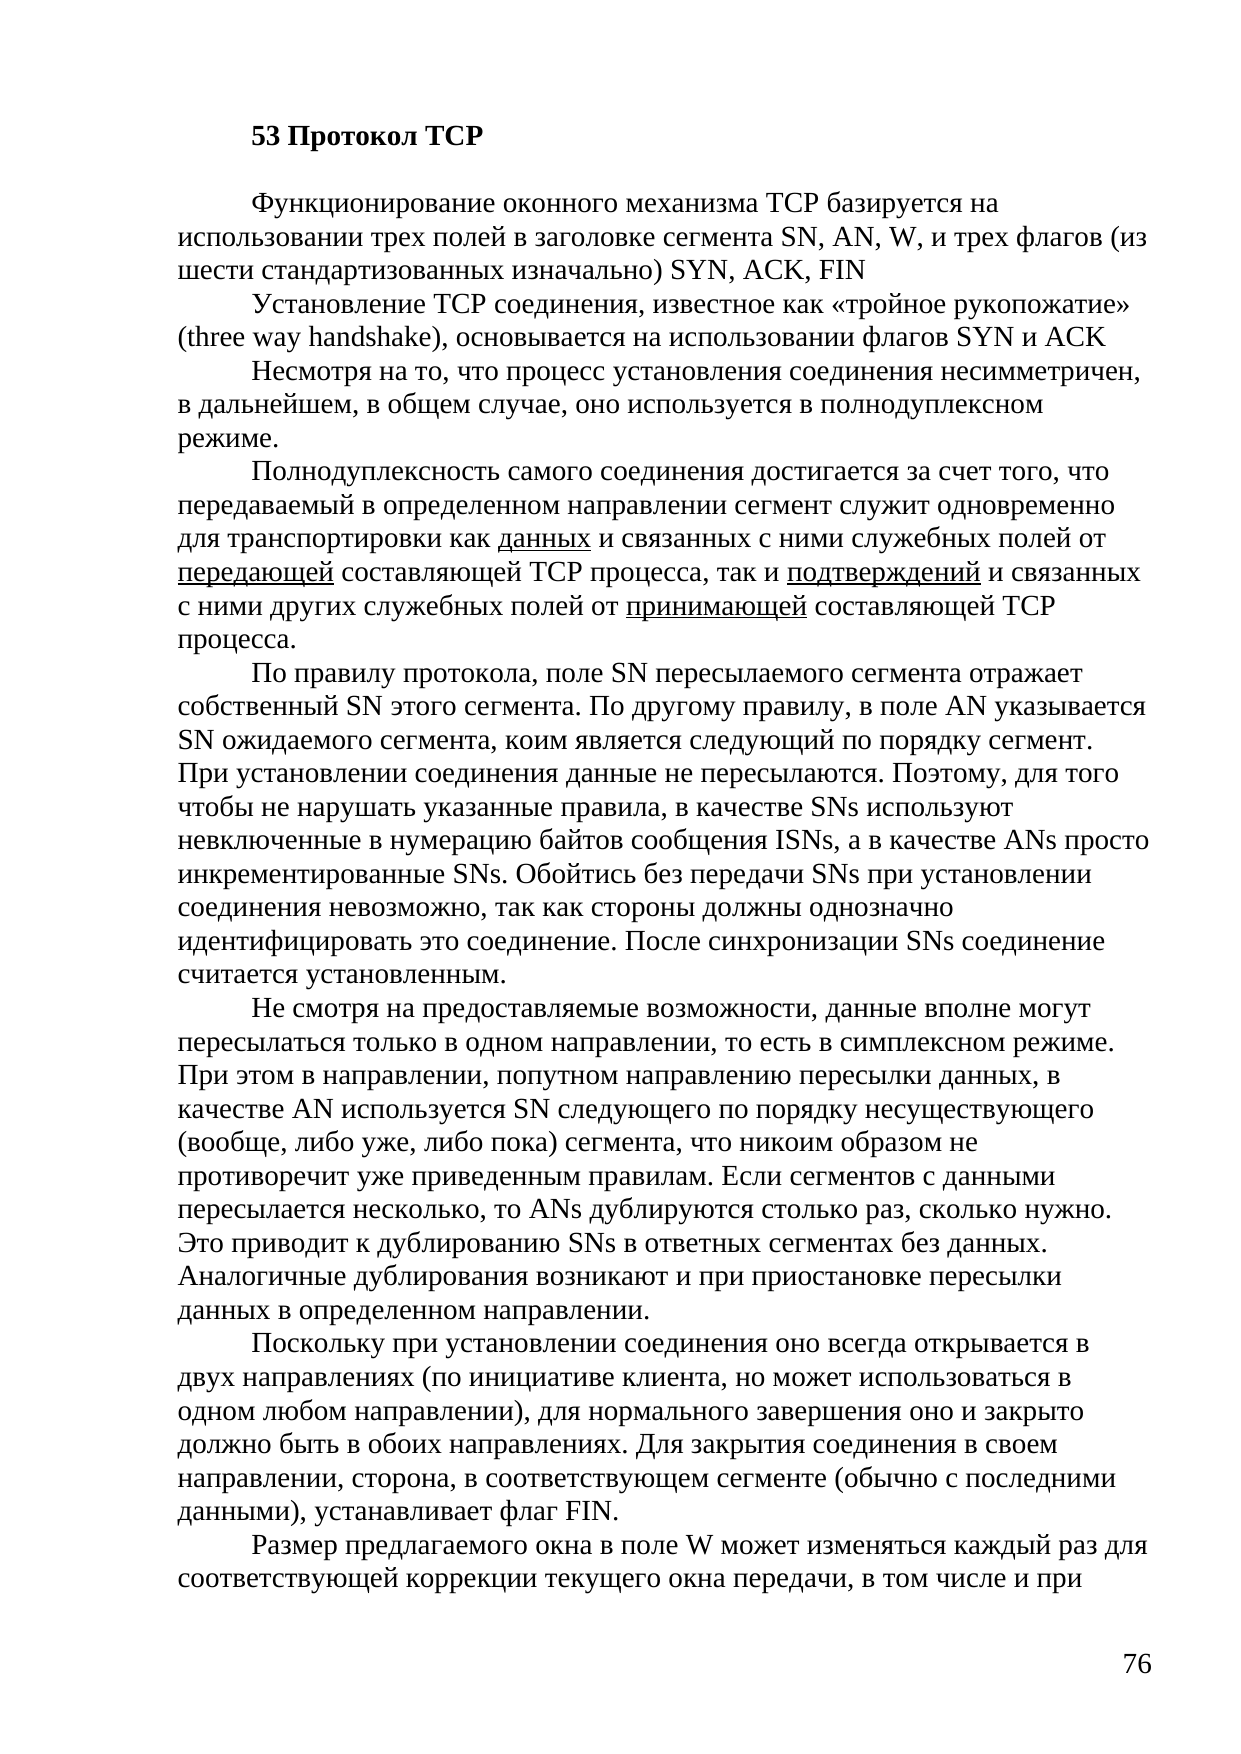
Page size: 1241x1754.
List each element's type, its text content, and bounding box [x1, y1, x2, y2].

text Функционирование оконного механизма TCP базируется на использовании трех полей в заголовке сегмента SN, AN, W, и трех флагов (из шести стандартизованных изначально) SYN, ACK, FIN [177, 185, 1152, 286]
text По правилу протокола, поле SN пересылаемого сегмента отражает собственный SN этого сегмента. По другому правилу, в поле AN указывается SN ожидаемого сегмента, коим является следующий по порядку сегмент. При установлении соединения данные не пересылаются. Поэтому, для того чтобы не нарушать указанные правила, в качестве SNs используют невключенные в нумерацию байтов сообщения ISNs, а в качестве ANs просто инкрементированные SNs. Обойтись без передачи SNs при установлении соединения невозможно, так как стороны должны однозначно идентифицировать это соединение. После синхронизации SNs соединение считается установленным. [177, 655, 1152, 990]
text Полнодуплексность самого соединения достигается за счет того, что передаваемый в определенном направлении сегмент служит одновременно для транспортировки как данных и связанных с ними служебных полей от передающей составляющей TCP процесса, так и подтверждений и связанных с ними других служебных полей от принимающей составляющей TCP процесса. [177, 453, 1152, 655]
text Установление TCP соединения, известное как «тройное рукопожатие» (three way handshake), основывается на использовании флагов SYN и ACK [177, 286, 1152, 353]
text Не смотря на предоставляемые возможности, данные вполне могут пересылаться только в одном направлении, то есть в симплексном режиме. При этом в направлении, попутном направлению пересылки данных, в качестве AN используется SN следующего по порядку несуществующего (вообще, либо уже, либо пока) сегмента, что никоим образом не противоречит уже приведенным правилам. Если сегментов с данными пересылается несколько, то ANs дублируются столько раз, сколько нужно. Это приводит к дублированию SNs в ответных сегментах без данных. Аналогичные дублирования возникают и при приостановке пересылки данных в определенном направлении. [177, 990, 1152, 1326]
subtitle 53 Протокол TCP [177, 118, 1152, 152]
text Несмотря на то, что процесс установления соединения несимметричен, в дальнейшем, в общем случае, оно используется в полнодуплексном режиме. [177, 353, 1152, 453]
text Поскольку при установлении соединения оно всегда открывается в двух направлениях (по инициативе клиента, но может использоваться в одном любом направлении), для нормального завершения оно и закрыто должно быть в обоих направлениях. Для закрытия соединения в своем направлении, сторона, в соответствующем сегменте (обычно с последними данными), устанавливает флаг FIN. [177, 1326, 1152, 1527]
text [177, 1527, 1152, 1594]
